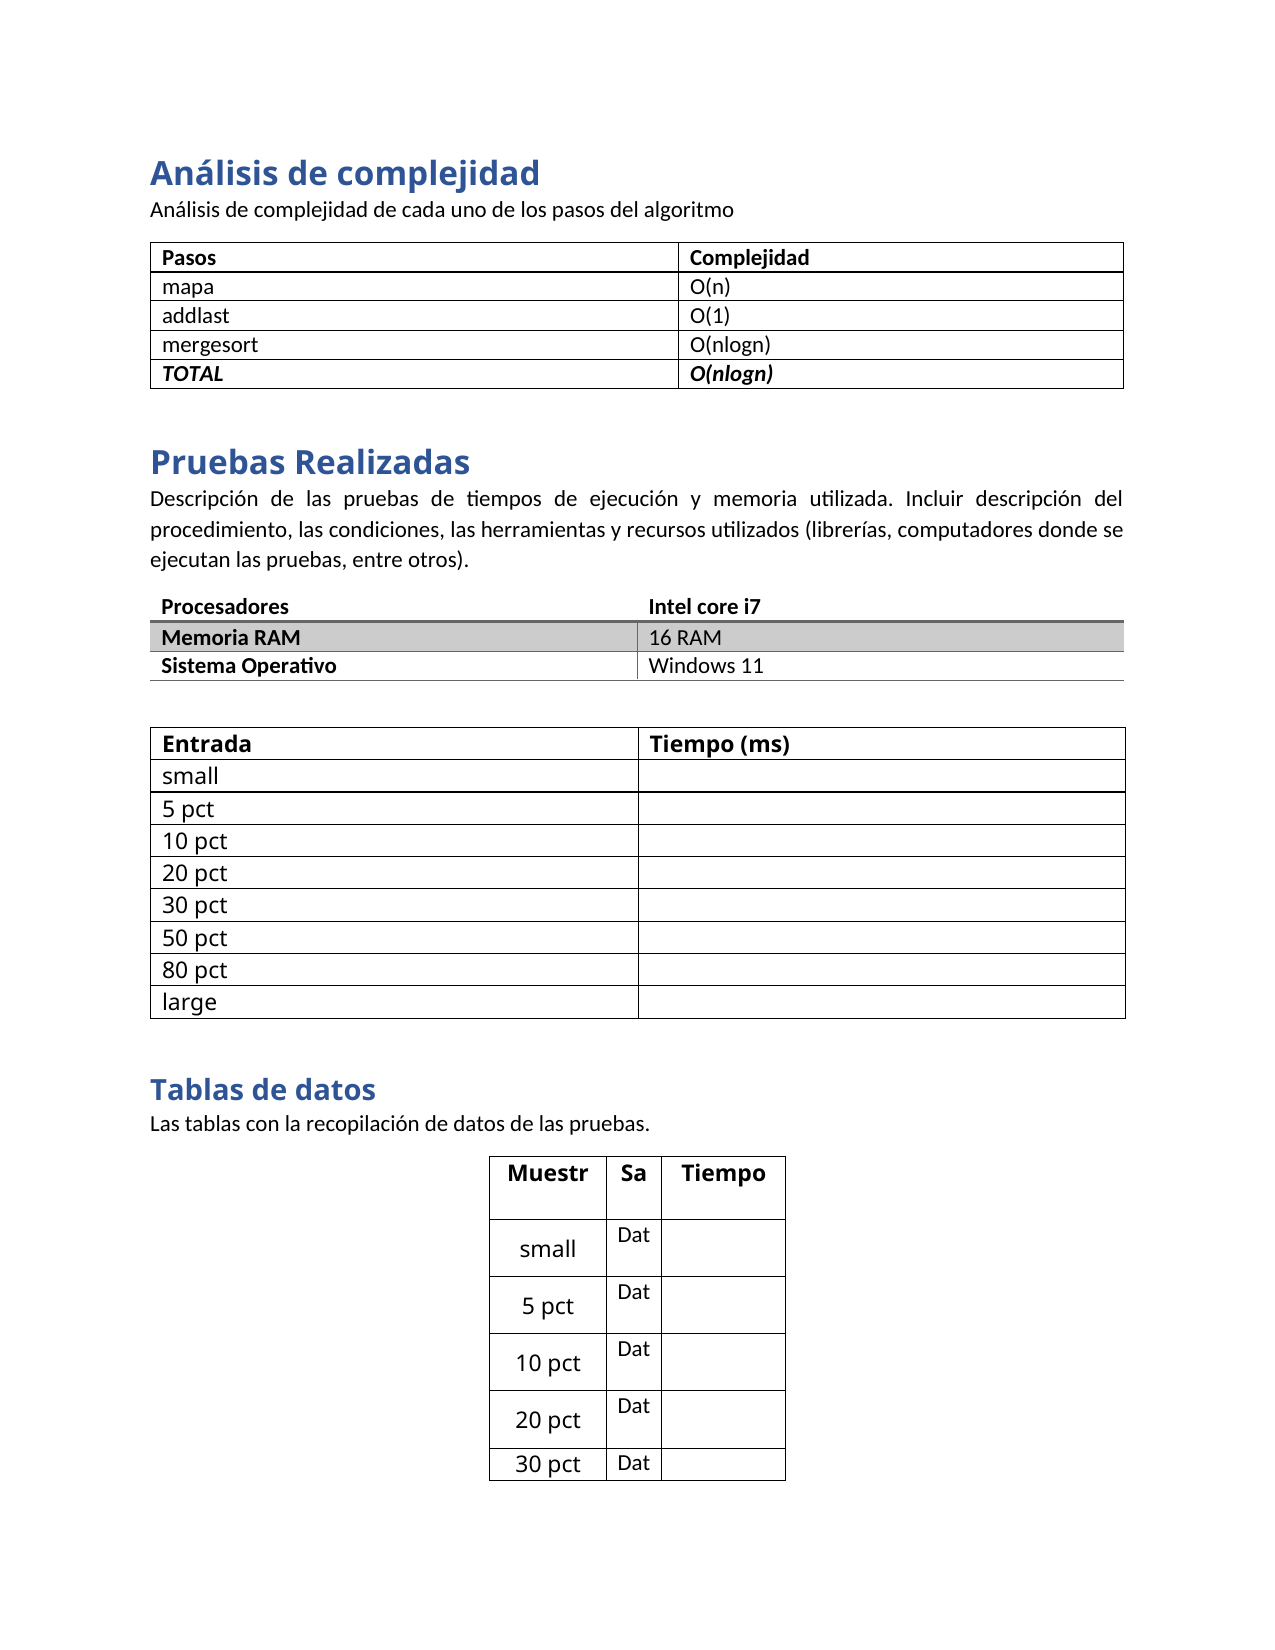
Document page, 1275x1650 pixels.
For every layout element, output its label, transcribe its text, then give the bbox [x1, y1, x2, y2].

table_cell [639, 954, 1125, 985]
table_cell [639, 889, 1125, 921]
table_cell 10 pct [490, 1334, 606, 1390]
table_header Complejidad [679, 243, 1123, 271]
table_header Procesadores [150, 592, 637, 620]
table_cell [639, 986, 1125, 1017]
table_cell Dato3 [607, 1334, 661, 1390]
table_cell O(nlogn) [679, 360, 1123, 388]
table_cell [639, 825, 1125, 856]
table_cell [639, 760, 1125, 791]
table_header Tiempo (ms) [639, 728, 1125, 759]
table_cell 10 pct [151, 825, 638, 856]
table_cell Memoria RAM [150, 623, 637, 651]
table_cell TOTAL [151, 360, 678, 388]
table_cell [662, 1449, 785, 1480]
table_cell 5 pct [151, 793, 638, 824]
table_cell Windows 11 [638, 652, 1124, 679]
table_cell [662, 1391, 785, 1447]
table_cell 20 pct [490, 1391, 606, 1447]
table_cell Dato5 [607, 1449, 661, 1480]
table_cell [639, 857, 1125, 888]
table_cell [639, 922, 1125, 953]
table_header Entrada [151, 728, 638, 759]
table_cell 30 pct [490, 1449, 606, 1480]
subtitle Tablas de datos [150, 1069, 1125, 1109]
table_cell [639, 793, 1125, 824]
table_header Tiempo (ms) [662, 1157, 785, 1219]
table_cell O(1) [679, 301, 1123, 329]
table_cell Sistema Operativo [150, 652, 637, 679]
table_cell mergesort [151, 331, 678, 358]
table_cell 16 RAM [638, 623, 1124, 651]
text Las tablas con la recopilación de datos de las pruebas. [150, 1109, 1125, 1137]
table_cell Dato2 [607, 1277, 661, 1333]
table_cell [662, 1334, 785, 1390]
table_cell [662, 1220, 785, 1276]
table_cell O(n) [679, 273, 1123, 300]
table_cell 30 pct [151, 889, 638, 921]
subtitle Pruebas Realizadas [150, 439, 1125, 484]
table_cell 80 pct [151, 954, 638, 985]
text Descripción de las pruebas de tiempos de ejecución y memoria utilizada. Incluir descripción del procedimiento, las condiciones, las herramientas y recursos utilizados (librerías, computadores donde se ejecutan las pruebas, entre otros). [150, 484, 1125, 573]
table_cell addlast [151, 301, 678, 329]
table_cell Dato1 [607, 1220, 661, 1276]
table_cell mapa [151, 273, 678, 300]
text Análisis de complejidad de cada uno de los pasos del algoritmo [150, 195, 1125, 223]
table_header Pasos [151, 243, 678, 271]
table_header Intel core i7 [637, 592, 1124, 620]
table_cell 5 pct [490, 1277, 606, 1333]
table_cell large [151, 986, 638, 1017]
table_header Muestra [490, 1157, 606, 1219]
table_cell [662, 1277, 785, 1333]
table_cell small [490, 1220, 606, 1276]
table_cell Dato4 [607, 1391, 661, 1447]
table_cell small [151, 760, 638, 791]
table_cell O(nlogn) [679, 331, 1123, 358]
subtitle Análisis de complejidad [150, 150, 1125, 195]
table_cell 50 pct [151, 922, 638, 953]
table_header Salida [607, 1157, 661, 1219]
table_cell 20 pct [151, 857, 638, 888]
